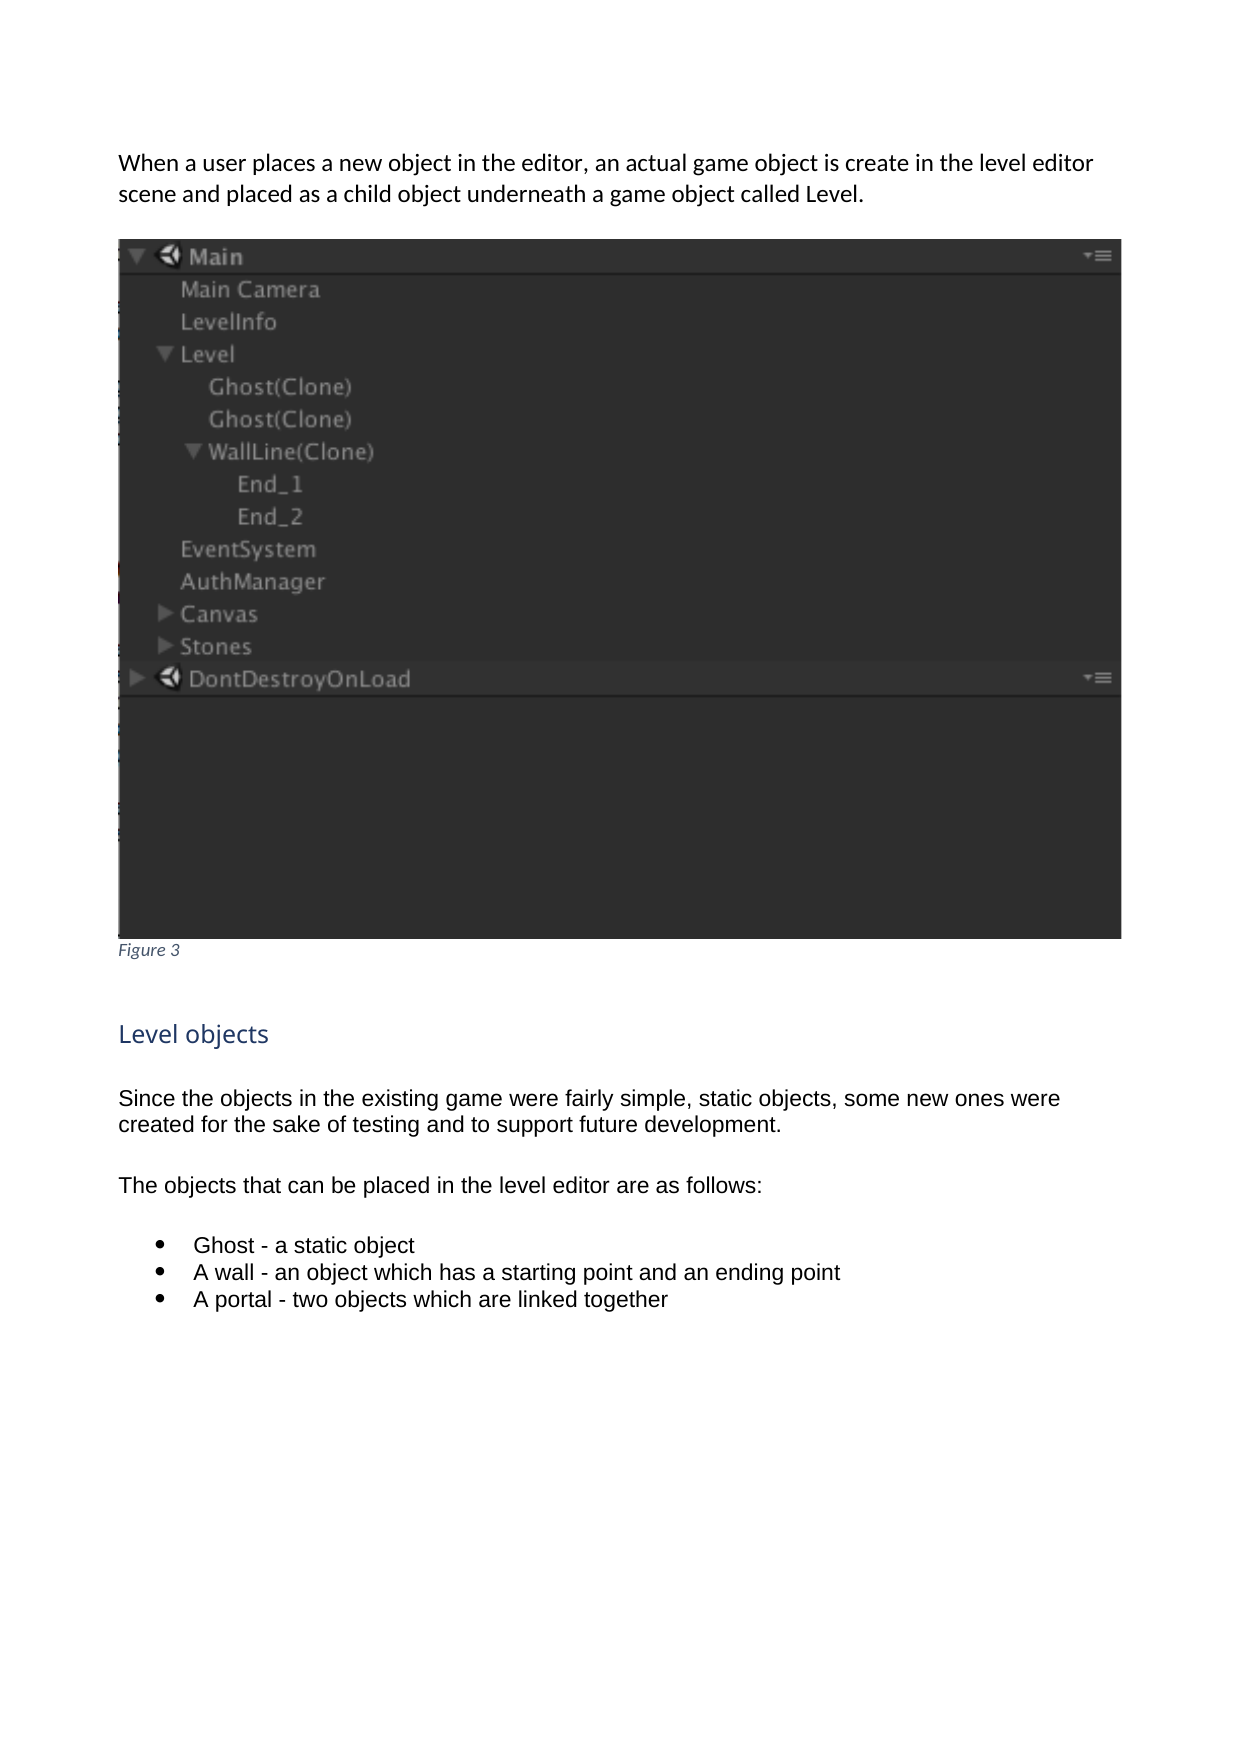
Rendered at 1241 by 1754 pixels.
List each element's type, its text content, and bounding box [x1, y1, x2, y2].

picture [118, 239, 1122, 939]
list A portal - two objects which are linked together [156, 1286, 1122, 1313]
list Ghost - a static object [156, 1232, 1122, 1259]
list A wall - an object which has a starting point and an ending point [156, 1259, 1122, 1286]
text Figure 3 [118, 939, 1122, 961]
text The objects that can be placed in the level editor are as follows: [118, 1172, 1122, 1198]
subtitle Level objects [118, 1017, 1122, 1051]
text When a user places a new object in the editor, an actual game object is create in the level editor scene and placed as a child object underneath a game object called Level. [118, 148, 1122, 209]
text Since the objects in the existing game were fairly simple, static objects, some new ones were created for the sake of testing and to support future development. [118, 1085, 1122, 1138]
